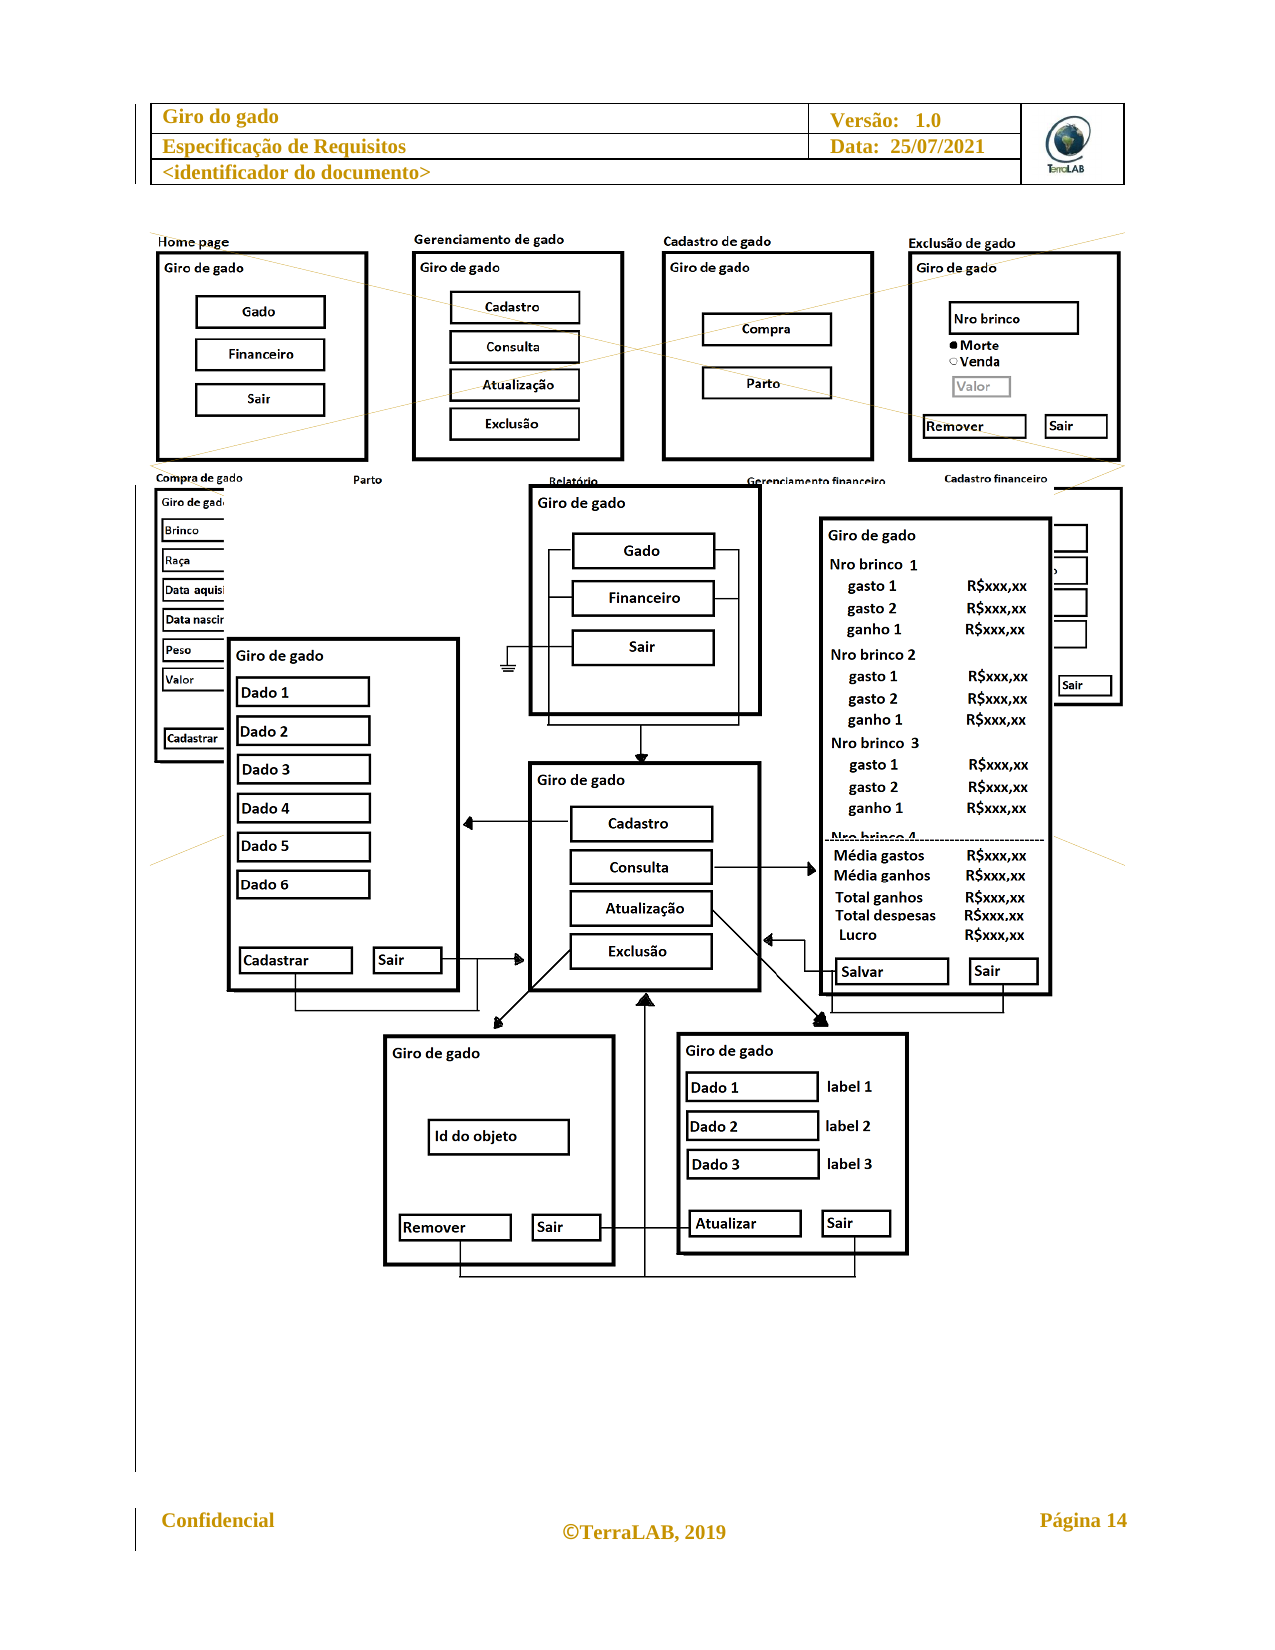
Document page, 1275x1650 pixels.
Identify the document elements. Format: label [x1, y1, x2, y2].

picture [150, 234, 634, 465]
picture [150, 350, 1125, 1280]
picture [1032, 108, 1102, 182]
picture [641, 234, 1125, 465]
picture [152, 232, 1123, 349]
